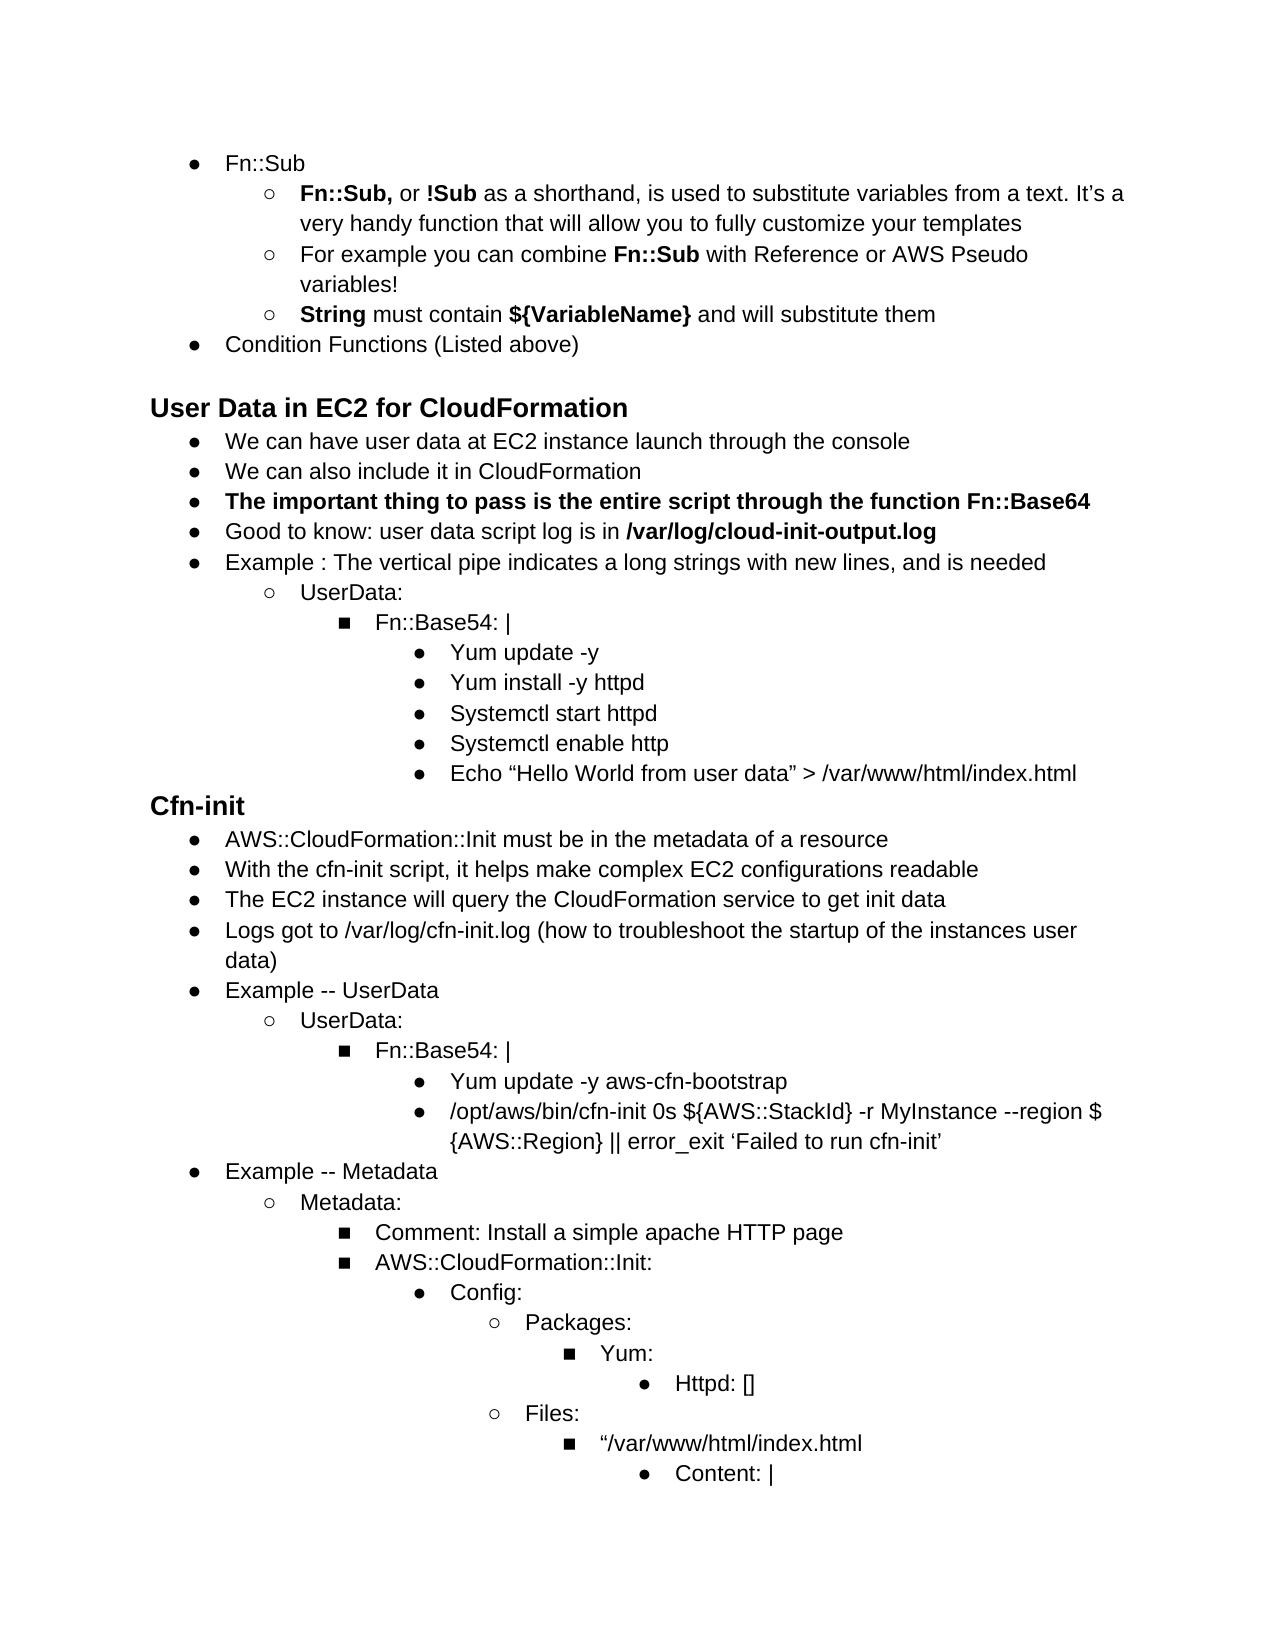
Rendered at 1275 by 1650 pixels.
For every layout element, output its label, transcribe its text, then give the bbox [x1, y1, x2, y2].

list For example you can combine Fn::Sub with Reference or AWS Pseudo variables! [262, 241, 1125, 297]
list Example -- Metadata [187, 1158, 1125, 1185]
list Echo “Hello World from user data” > /var/www/html/index.html [412, 760, 1125, 786]
list The EC2 instance will query the CloudFormation service to get init data [187, 886, 1125, 913]
list Example -- UserData [187, 977, 1125, 1003]
list With the cfn-init script, it helps make complex EC2 configurations readable [187, 856, 1125, 883]
list UserData: [262, 579, 1125, 605]
list Metadata: [262, 1188, 1125, 1215]
list We can also include it in CloudFormation [187, 458, 1125, 484]
list AWS::CloudFormation::Init must be in the metadata of a resource [187, 826, 1125, 852]
text Cfn-init [150, 790, 1125, 821]
list Yum update -y aws-cfn-bootstrap [412, 1068, 1125, 1094]
text User Data in EC2 for CloudFormation [150, 392, 1125, 423]
list Condition Functions (Listed above) [187, 331, 1125, 358]
list Httpd: [] [637, 1370, 1125, 1396]
list Fn::Base54: | [337, 1037, 1125, 1064]
list Files: [487, 1400, 1125, 1426]
list Content: | [637, 1460, 1125, 1487]
list Yum: [562, 1339, 1125, 1366]
list Packages: [487, 1309, 1125, 1336]
list We can have user data at EC2 instance launch through the console [187, 428, 1125, 454]
list UserData: [262, 1007, 1125, 1034]
list Systemctl enable http [412, 730, 1125, 756]
list AWS::CloudFormation::Init: [337, 1249, 1125, 1275]
list /opt/aws/bin/cfn-init 0s ${AWS::StackId} -r MyInstance --region ${AWS::Region} || error_exit ‘Failed to run cfn-init’ [412, 1098, 1125, 1154]
list Yum install -y httpd [412, 669, 1125, 696]
list Config: [412, 1279, 1125, 1306]
list The important thing to pass is the entire script through the function Fn::Base64 [187, 488, 1125, 514]
list Logs got to /var/log/cfn-init.log (how to troubleshoot the startup of the instances user data) [187, 917, 1125, 973]
list Fn::Sub [187, 150, 1125, 176]
list Yum update -y [412, 639, 1125, 665]
list “/var/www/html/index.html [562, 1430, 1125, 1457]
list Fn::Base54: | [337, 609, 1125, 635]
list Comment: Install a simple apache HTTP page [337, 1219, 1125, 1245]
list Good to know: user data script log is in /var/log/cloud-init-output.log [187, 518, 1125, 544]
list Fn::Sub, or !Sub as a shorthand, is used to substitute variables from a text. It’s a very handy function that will allow you to fully customize your templates [262, 180, 1125, 237]
list Systemctl start httpd [412, 699, 1125, 726]
list Example : The vertical pipe indicates a long strings with new lines, and is needed [187, 548, 1125, 575]
list String must contain ${VariableName} and will substitute them [262, 301, 1125, 327]
